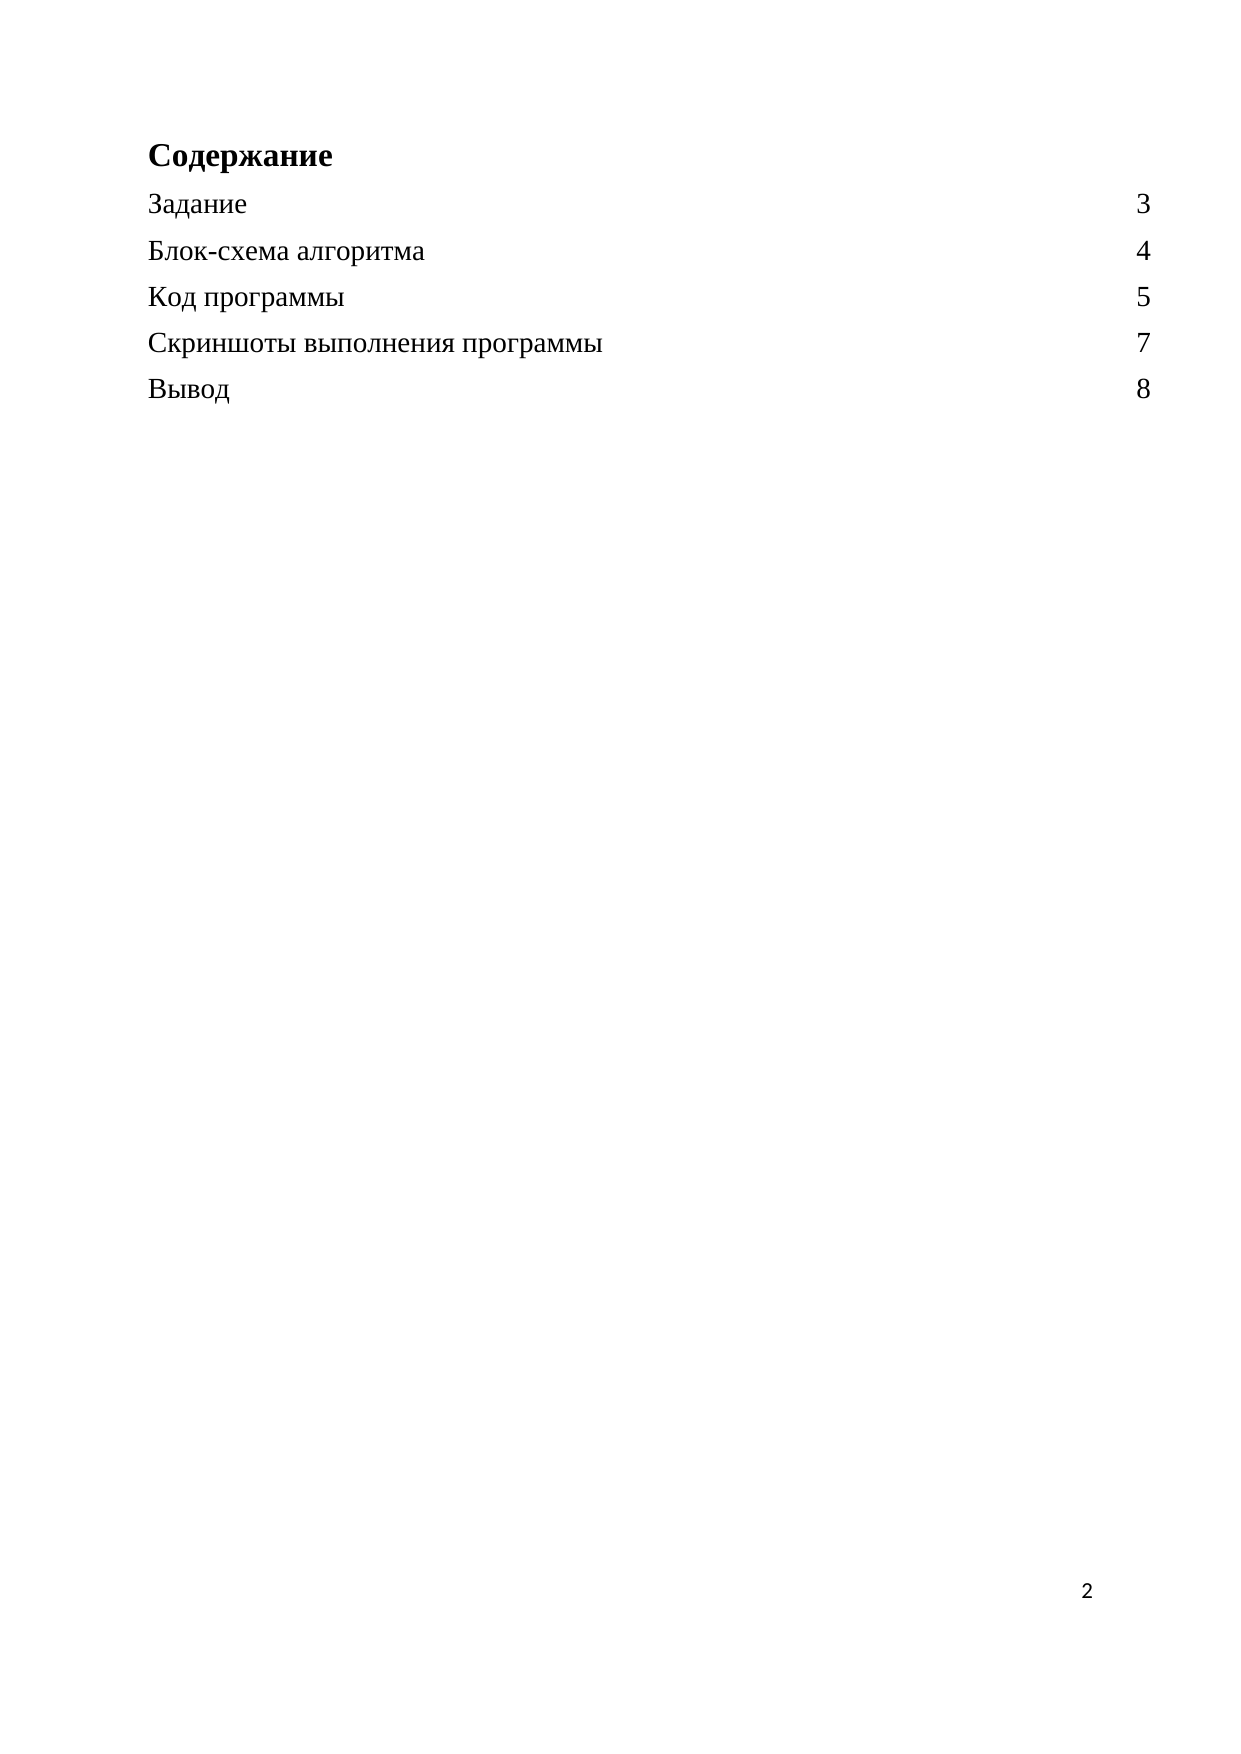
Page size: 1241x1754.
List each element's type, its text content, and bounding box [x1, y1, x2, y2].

text Задание 3 [148, 187, 1092, 220]
text Код программы 5 [148, 279, 1092, 313]
text Содержание [148, 135, 1092, 173]
text Блок-схема алгоритма 4 [148, 233, 1092, 266]
text Вывод 8 [148, 372, 1092, 405]
text Скриншоты выполнения программы 7 [148, 325, 1092, 359]
